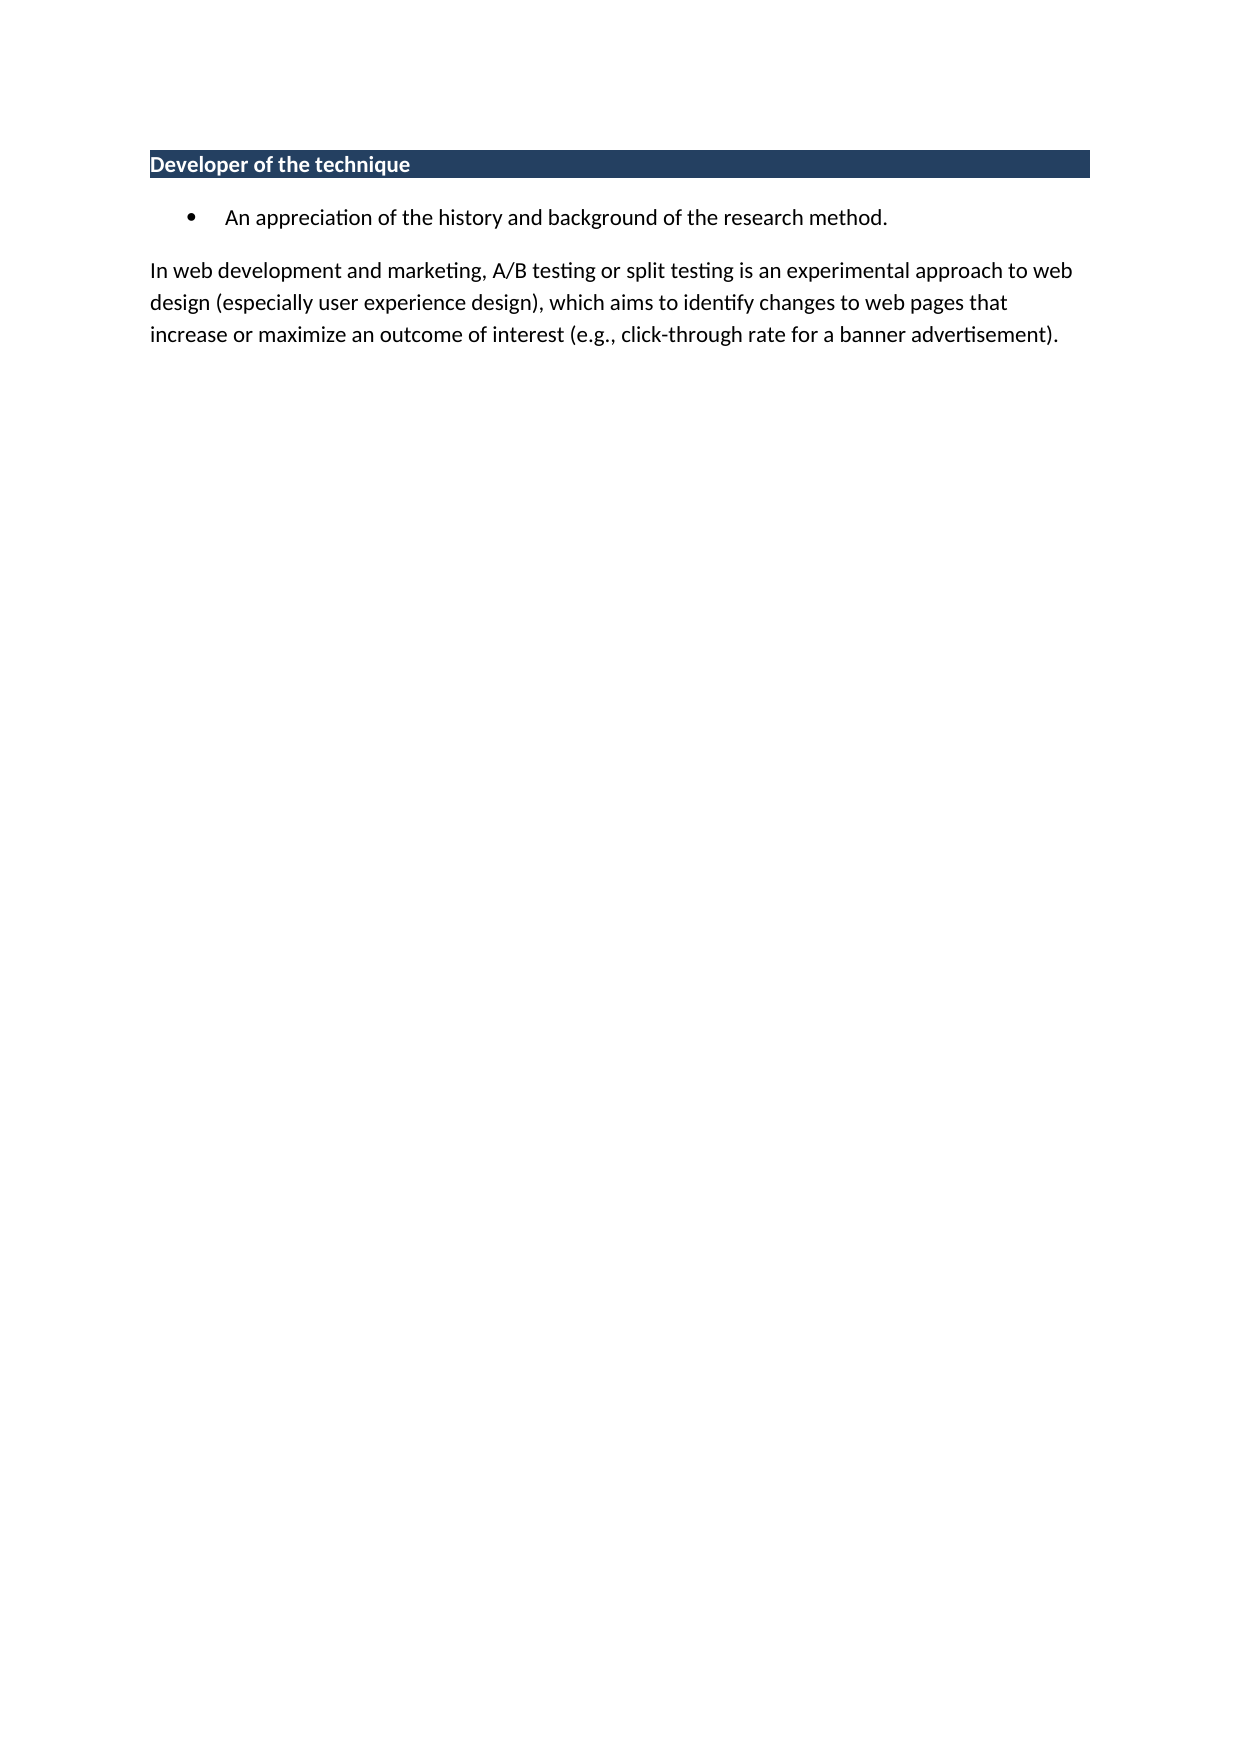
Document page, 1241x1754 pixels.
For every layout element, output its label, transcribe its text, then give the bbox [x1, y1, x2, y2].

text Developer of the technique [150, 150, 1090, 178]
list An appreciation of the history and background of the research method. [187, 203, 1090, 231]
text In web development and marketing, A/B testing or split testing is an experimental approach to web design (especially user experience design), which aims to identify changes to web pages that increase or maximize an outcome of interest (e.g., click-through rate for a banner advertisement). [150, 256, 1090, 348]
